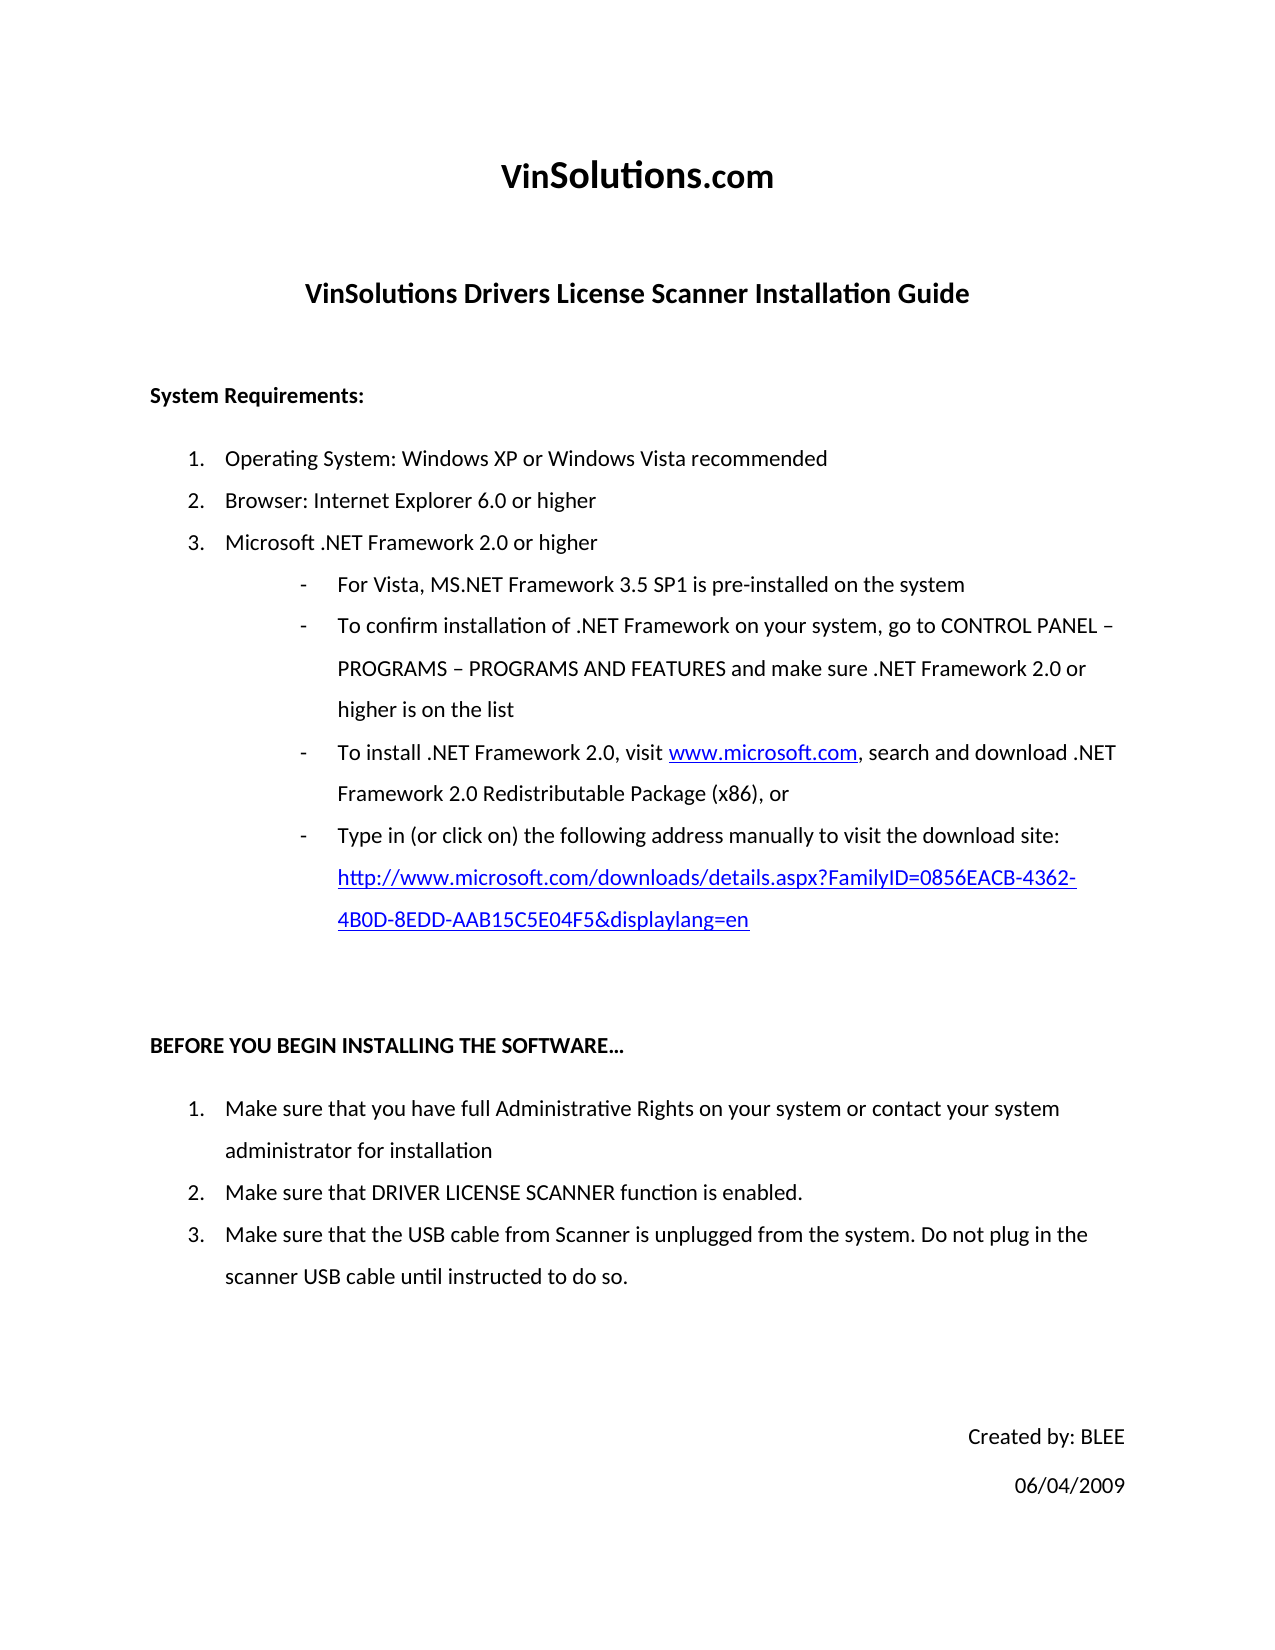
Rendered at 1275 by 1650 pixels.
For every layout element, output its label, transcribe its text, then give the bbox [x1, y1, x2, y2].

text VinSolutions Drivers License Scanner Installation Guide [150, 276, 1125, 311]
list For Vista, MS.NET Framework 3.5 SP1 is pre-installed on the system [300, 570, 1125, 598]
text BEFORE YOU BEGIN INSTALLING THE SOFTWARE… [150, 1031, 1125, 1059]
list Type in (or click on) the following address manually to visit the download site: http://www.microsoft.com/downloads/details.aspx?FamilyID=0856EACB-4362-4B0D-8EDD-AAB15C5E04F5&displaylang=en [300, 822, 1125, 933]
list Microsoft .NET Framework 2.0 or higher [187, 528, 1125, 556]
text System Requirements: [150, 381, 1125, 409]
list Make sure that DRIVER LICENSE SCANNER function is enabled. [187, 1178, 1125, 1206]
list To confirm installation of .NET Framework on your system, go to CONTROL PANEL – PROGRAMS – PROGRAMS AND FEATURES and make sure .NET Framework 2.0 or higher is on the list [300, 612, 1125, 724]
list Make sure that you have full Administrative Rights on your system or contact your system administrator for installation [187, 1094, 1125, 1164]
text 06/04/2009 [150, 1471, 1125, 1499]
list Browser: Internet Explorer 6.0 or higher [187, 486, 1125, 514]
text VinSolutions.com [150, 150, 1125, 198]
list Operating System: Windows XP or Windows Vista recommended [187, 444, 1125, 472]
list To install .NET Framework 2.0, visit www.microsoft.com, search and download .NET Framework 2.0 Redistributable Package (x86), or [300, 738, 1125, 808]
list Make sure that the USB cable from Scanner is unplugged from the system. Do not plug in the scanner USB cable until instructed to do so. [187, 1220, 1125, 1290]
text Created by: BLEE [150, 1422, 1125, 1450]
